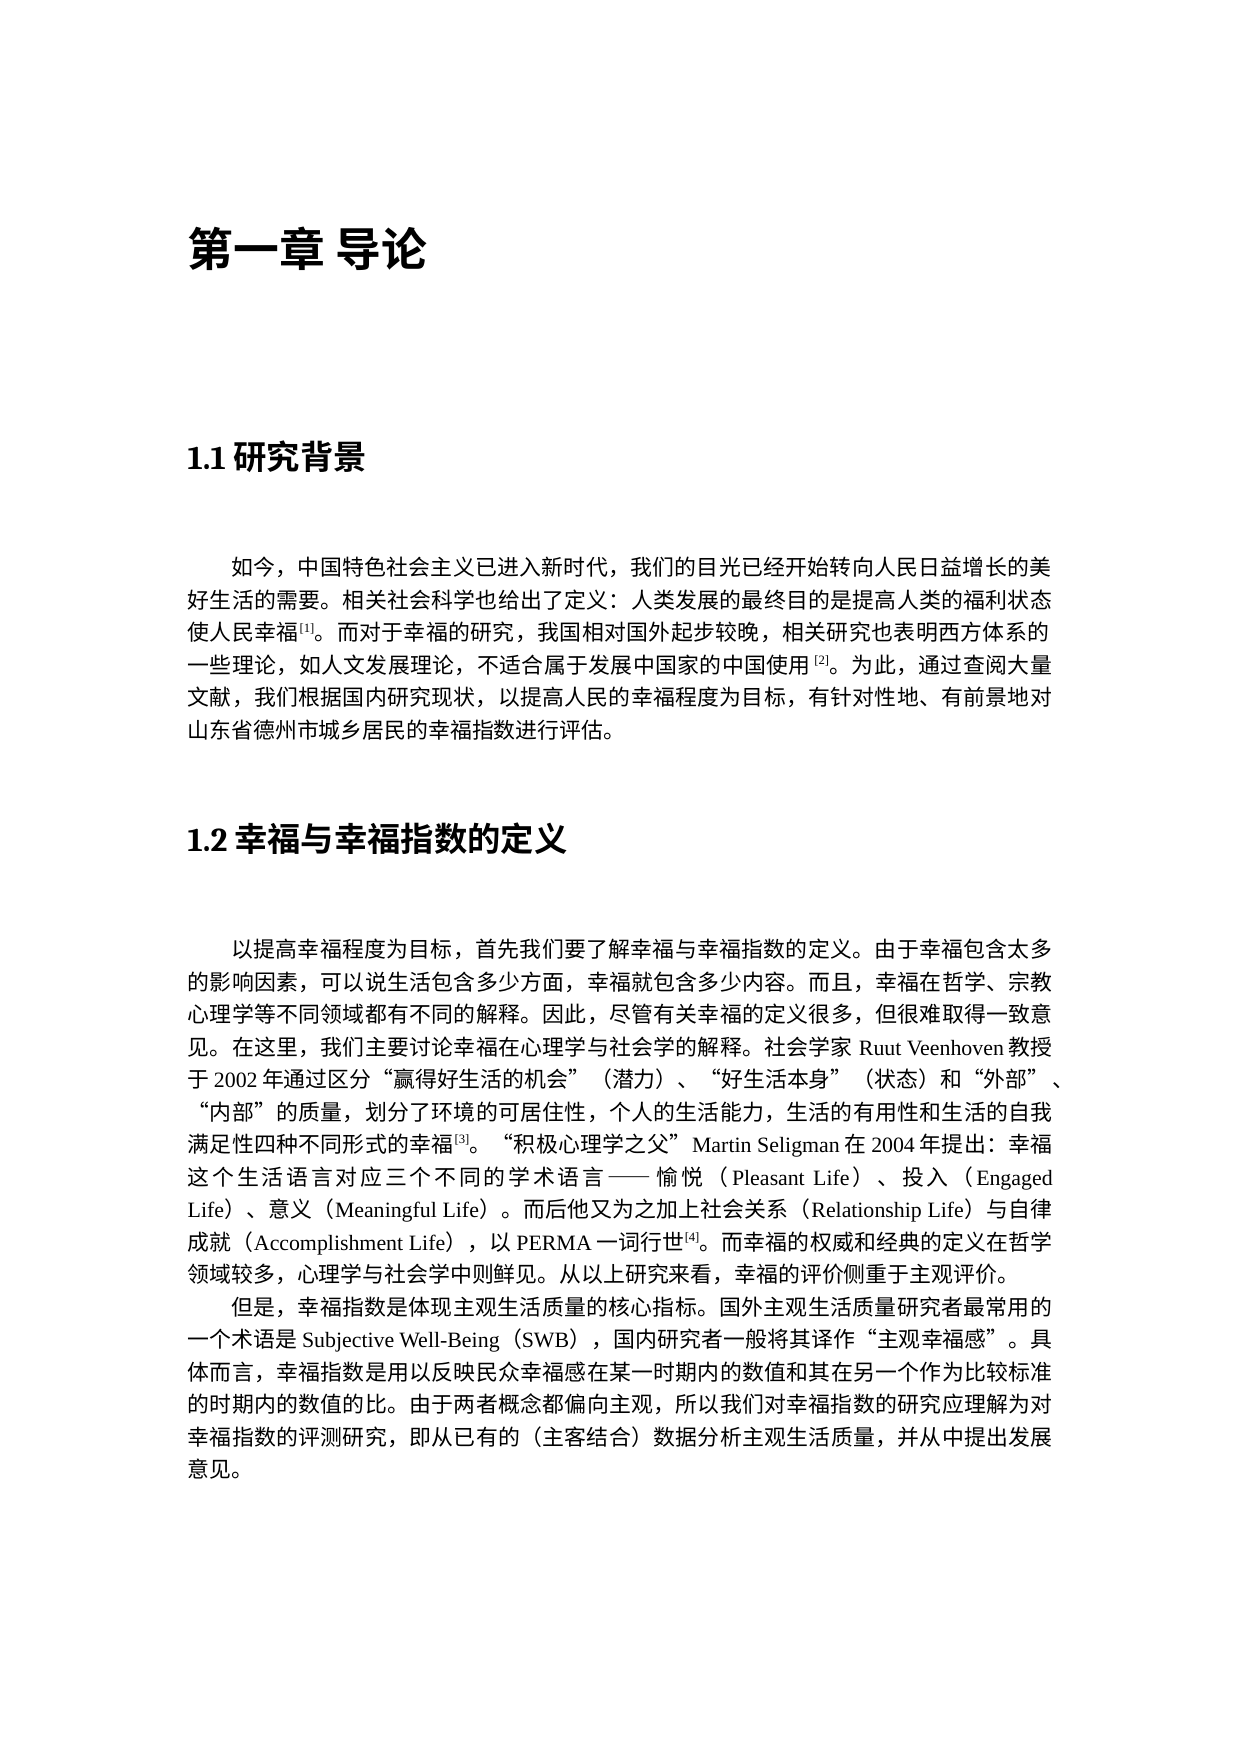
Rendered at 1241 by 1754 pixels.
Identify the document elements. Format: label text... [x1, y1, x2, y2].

subtitle 1.2幸福与幸福指数的定义 [187, 804, 1053, 869]
text 以提高幸福程度为目标，首先我们要了解幸福与幸福指数的定义。由于幸福包含太多的影响因素，可以说生活包含多少方面，幸福就包含多少内容。而且，幸福在哲学、宗教、心理学等不同领域都有不同的解释。因此，尽管有关幸福的定义很多，但很难取得一致意见。在这里，我们主要讨论幸福在心理学与社会学的解释。社会学家Ruut Veenhoven教授于2002年通过区分“赢得好生活的机会”（潜力）、“好生活本身”（状态）和“外部”、“内部”的质量，划分了环境的可居住性，个人的生活能力，生活的有用性和生活的自我满足性四种不同形式的幸福[3]。“积极心理学之父”Martin Seligman在2004年提出：幸福这个生活语言对应三个不同的学术语言——愉悦（Pleasant Life）、投入（Engaged Life）、意义（Meaningful Life）。而后他又为之加上社会关系（Relationship Life）与自律成就（Accomplishment Life），以PERMA一词行世[4]。而幸福的权威和经典的定义在哲学领域较多，心理学与社会学中则鲜见。从以上研究来看，幸福的评价侧重于主观评价。 [187, 932, 1053, 1289]
subtitle 第一章 导论 [187, 197, 1053, 295]
subtitle 1.1 研究背景 [187, 423, 1053, 488]
text 如今，中国特色社会主义已进入新时代，我们的目光已经开始转向人民日益增长的美好生活的需要。相关社会科学也给出了定义：人类发展的最终目的是提高人类的福利状态，使人民幸福[1]。而对于幸福的研究，我国相对国外起步较晚，相关研究也表明西方体系的一些理论，如人文发展理论，不适合属于发展中国家的中国使用[2]。为此，通过查阅大量文献，我们根据国内研究现状，以提高人民的幸福程度为目标，有针对性地、有前景地对山东省德州市城乡居民的幸福指数进行评估。 [187, 550, 1053, 745]
text 但是，幸福指数是体现主观生活质量的核心指标。国外主观生活质量研究者最常用的一个术语是Subjective Well-Being（SWB），国内研究者一般将其译作“主观幸福感”。具体而言，幸福指数是用以反映民众幸福感在某一时期内的数值和其在另一个作为比较标准的时期内的数值的比。由于两者概念都偏向主观，所以我们对幸福指数的研究应理解为对幸福指数的评测研究，即从已有的（主客结合）数据分析主观生活质量，并从中提出发展意见。 [187, 1289, 1053, 1484]
